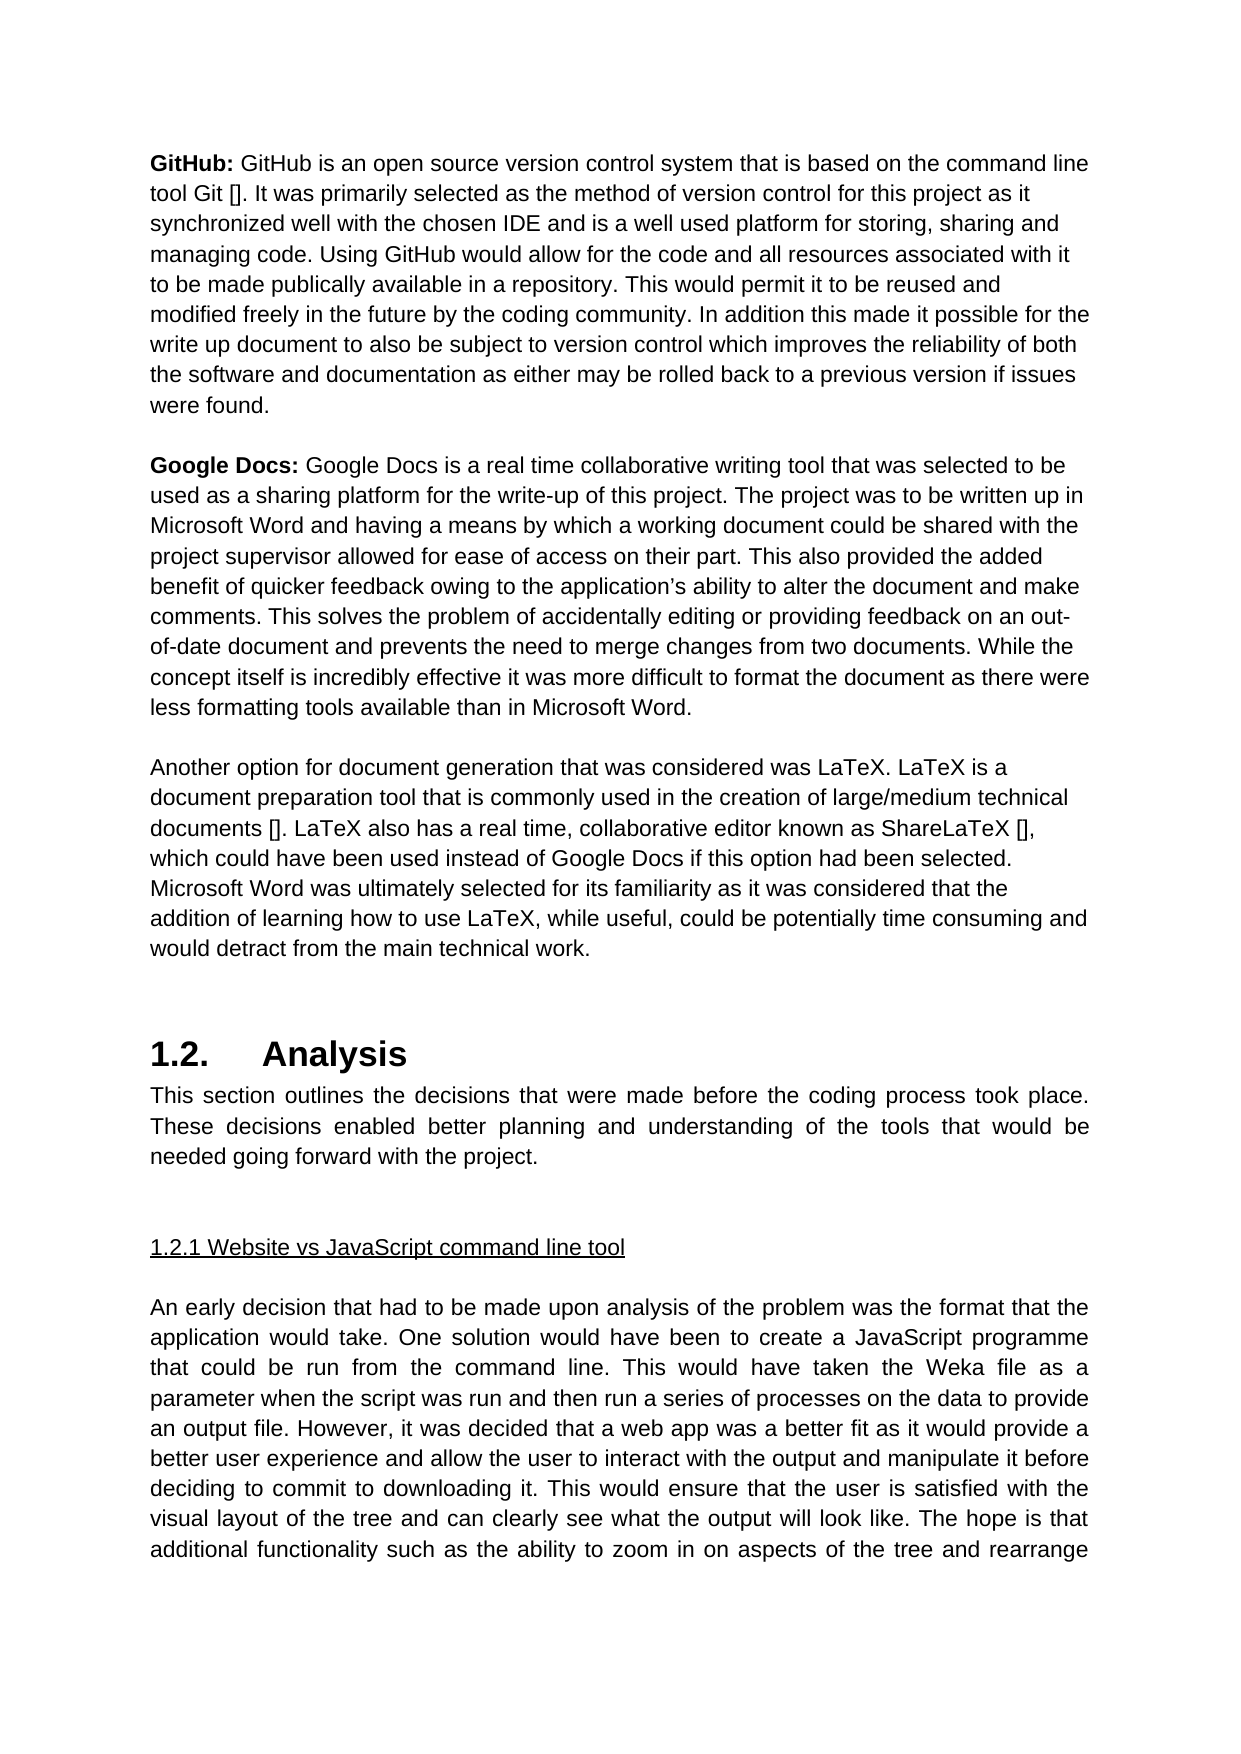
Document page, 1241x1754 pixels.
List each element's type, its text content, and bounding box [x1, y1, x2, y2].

text Google Docs: Google Docs is a real time collaborative writing tool that was selected to be used as a sharing platform for the write-up of this project. The project was to be written up in Microsoft Word and having a means by which a working document could be shared with the project supervisor allowed for ease of access on their part. This also provided the added benefit of quicker feedback owing to the application’s ability to alter the document and make comments. This solves the problem of accidentally editing or providing feedback on an out-of-date document and prevents the need to merge changes from two documents. While the concept itself is incredibly effective it was more difficult to format the document as there were less formatting tools available than in Microsoft Word. [150, 452, 1090, 720]
text Another option for document generation that was considered was LaTeX. LaTeX is a document preparation tool that is commonly used in the creation of large/medium technical documents []. LaTeX also has a real time, collaborative editor known as ShareLaTeX [], which could have been used instead of Google Docs if this option had been selected. Microsoft Word was ultimately selected for its familiarity as it was considered that the addition of learning how to use LaTeX, while useful, could be potentially time consuming and would detract from the main technical work. [150, 754, 1090, 962]
text This section outlines the decisions that were made before the coding process took place. These decisions enabled better planning and understanding of the tools that would be needed going forward with the project. [150, 1082, 1090, 1169]
text GitHub: GitHub is an open source version control system that is based on the command line tool Git []. It was primarily selected as the method of version control for this project as it synchronized well with the chosen IDE and is a well used platform for storing, sharing and managing code. Using GitHub would allow for the code and all resources associated with it to be made publically available in a repository. This would permit it to be reused and modified freely in the future by the coding community. In addition this made it possible for the write up document to also be subject to version control which improves the reliability of both the software and documentation as either may be rolled back to a previous version if issues were found. [150, 150, 1090, 418]
subtitle 1.2. Analysis [150, 1033, 1090, 1074]
text 1.2.1 Website vs JavaScript command line tool [150, 1233, 1090, 1260]
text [150, 1294, 1090, 1562]
